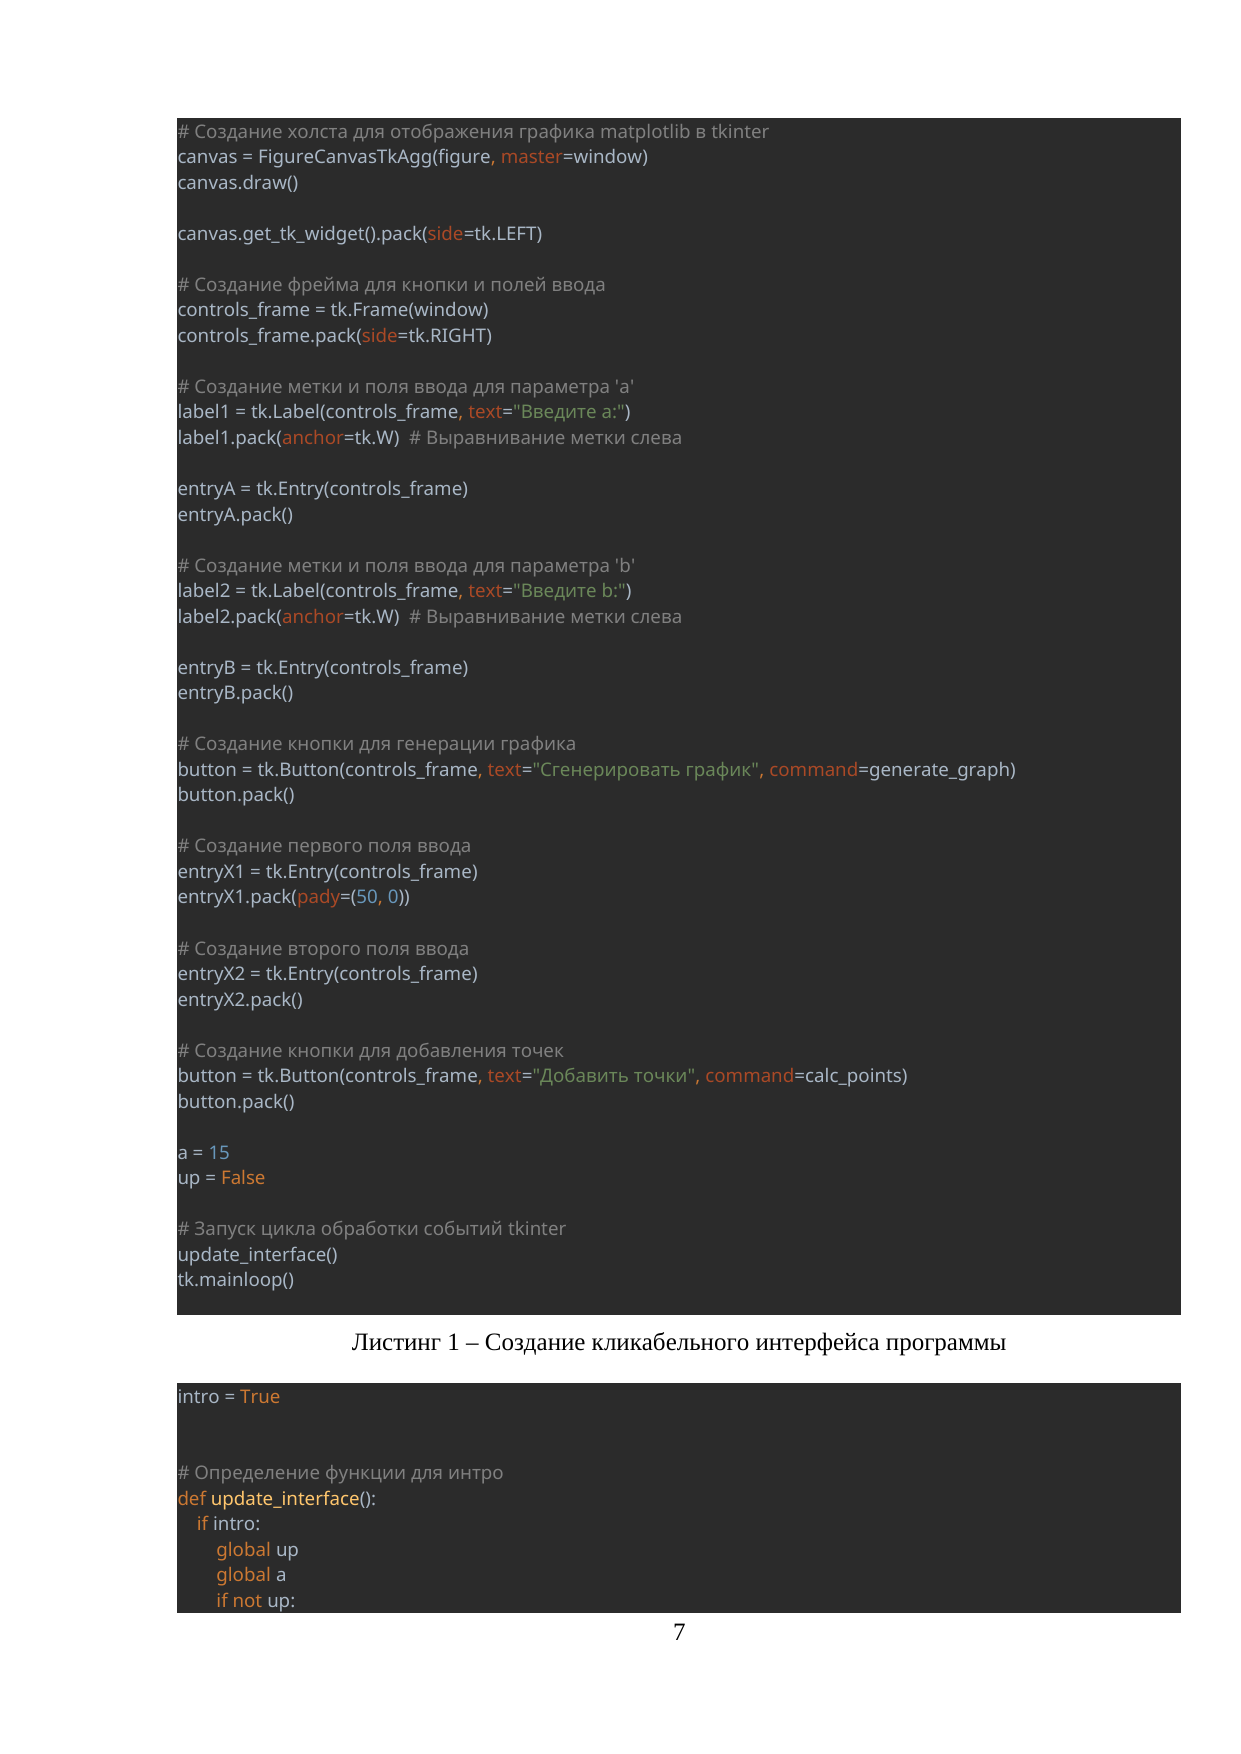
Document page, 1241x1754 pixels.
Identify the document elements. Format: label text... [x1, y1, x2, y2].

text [177, 1383, 1181, 1613]
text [177, 118, 1181, 1292]
text Листинг 1 – Создание кликабельного интерфейса программы [177, 1327, 1181, 1356]
